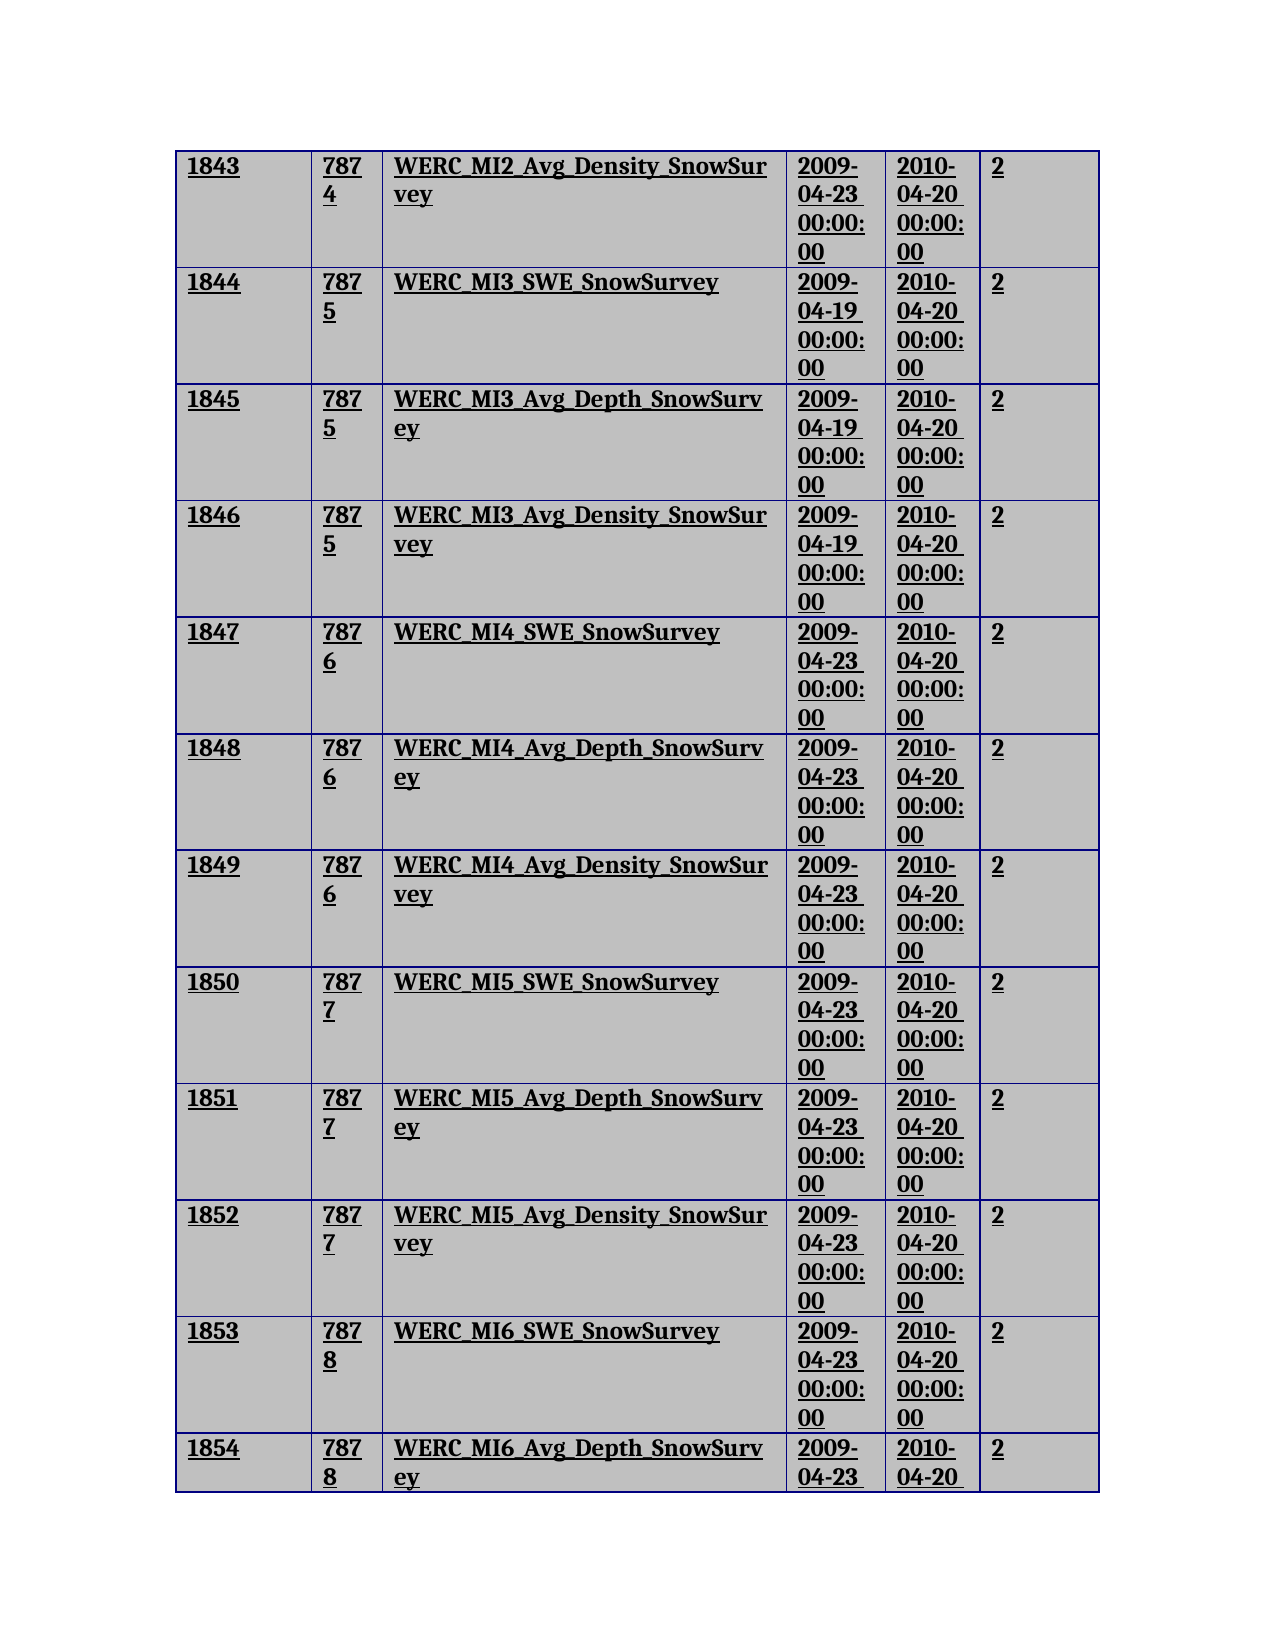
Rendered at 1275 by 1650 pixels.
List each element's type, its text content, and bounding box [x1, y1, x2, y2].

table_cell 1852 [177, 1201, 311, 1316]
table_cell 2 [981, 1084, 1098, 1199]
table_cell 2010-04-20 00:00:00 [886, 1434, 979, 1491]
table_cell 2009-04-23 00:00:00 [787, 1317, 885, 1432]
table_cell 2 [981, 1434, 1098, 1491]
table_cell 2 [981, 152, 1098, 267]
table_cell 7876 [312, 851, 382, 966]
table_cell 2010-04-20 00:00:00 [886, 152, 979, 267]
table_cell 2010-04-20 00:00:00 [886, 501, 979, 616]
table_cell 2009-04-23 00:00:00 [787, 1434, 885, 1491]
table_cell 2009-04-23 00:00:00 [787, 1201, 885, 1316]
table_cell 2 [981, 268, 1098, 383]
table_cell 2 [981, 735, 1098, 849]
table_cell 2010-04-20 00:00:00 [886, 851, 979, 966]
table_cell 2 [981, 501, 1098, 616]
table_cell 2 [981, 968, 1098, 1082]
table_cell 2009-04-23 00:00:00 [787, 851, 885, 966]
table_cell 1854 [177, 1434, 311, 1491]
table_cell 2 [981, 618, 1098, 733]
table_cell 7875 [312, 268, 382, 383]
table_cell 2010-04-20 00:00:00 [886, 1201, 979, 1316]
table_cell WERC_MI4_Avg_Depth_SnowSurvey [383, 735, 786, 849]
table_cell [383, 1434, 786, 1491]
table_cell 1845 [177, 385, 311, 500]
table_cell 2009-04-23 00:00:00 [787, 735, 885, 849]
table_cell 2009-04-19 00:00:00 [787, 268, 885, 383]
table_cell 1849 [177, 851, 311, 966]
table_cell WERC_MI5_Avg_Depth_SnowSurvey [383, 1084, 786, 1199]
table_cell 2009-04-23 00:00:00 [787, 1084, 885, 1199]
table_cell 7878 [312, 1317, 382, 1432]
table_cell 7874 [312, 152, 382, 267]
table_cell 2010-04-20 00:00:00 [886, 268, 979, 383]
table_cell WERC_MI4_SWE_SnowSurvey [383, 618, 786, 733]
table_cell 2009-04-23 00:00:00 [787, 152, 885, 267]
table_cell 2010-04-20 00:00:00 [886, 1317, 979, 1432]
table_cell 2010-04-20 00:00:00 [886, 735, 979, 849]
table_cell 1847 [177, 618, 311, 733]
table_cell 1843 [177, 152, 311, 267]
table_cell WERC_MI3_SWE_SnowSurvey [383, 268, 786, 383]
table_cell 2009-04-23 00:00:00 [787, 968, 885, 1082]
table_cell 7875 [312, 501, 382, 616]
table_cell 7877 [312, 1084, 382, 1199]
table_cell 1846 [177, 501, 311, 616]
table_cell 1844 [177, 268, 311, 383]
table_cell 7877 [312, 1201, 382, 1316]
table_cell 2010-04-20 00:00:00 [886, 968, 979, 1082]
table_cell 2009-04-19 00:00:00 [787, 501, 885, 616]
table_cell 2009-04-19 00:00:00 [787, 385, 885, 500]
table_cell 7876 [312, 618, 382, 733]
table_cell 2010-04-20 00:00:00 [886, 1084, 979, 1199]
table_cell 2010-04-20 00:00:00 [886, 618, 979, 733]
table_cell 7878 [312, 1434, 382, 1491]
table_cell 1853 [177, 1317, 311, 1432]
table_cell 2 [981, 1201, 1098, 1316]
table_cell 7877 [312, 968, 382, 1082]
table_cell 7876 [312, 735, 382, 849]
table_cell WERC_MI6_SWE_SnowSurvey [383, 1317, 786, 1432]
table_cell WERC_MI3_Avg_Depth_SnowSurvey [383, 385, 786, 500]
table_cell 2 [981, 851, 1098, 966]
table_cell 1851 [177, 1084, 311, 1199]
table_cell 7875 [312, 385, 382, 500]
table_cell 1848 [177, 735, 311, 849]
table_cell WERC_MI3_Avg_Density_SnowSurvey [383, 501, 786, 616]
table_cell 2 [981, 385, 1098, 500]
table_cell 2009-04-23 00:00:00 [787, 618, 885, 733]
table_cell WERC_MI5_SWE_SnowSurvey [383, 968, 786, 1082]
table_cell WERC_MI5_Avg_Density_SnowSurvey [383, 1201, 786, 1316]
table_cell 2010-04-20 00:00:00 [886, 385, 979, 500]
table_cell 1850 [177, 968, 311, 1082]
table_cell WERC_MI2_Avg_Density_SnowSurvey [383, 152, 786, 267]
table_cell WERC_MI4_Avg_Density_SnowSurvey [383, 851, 786, 966]
table_cell 2 [981, 1317, 1098, 1432]
